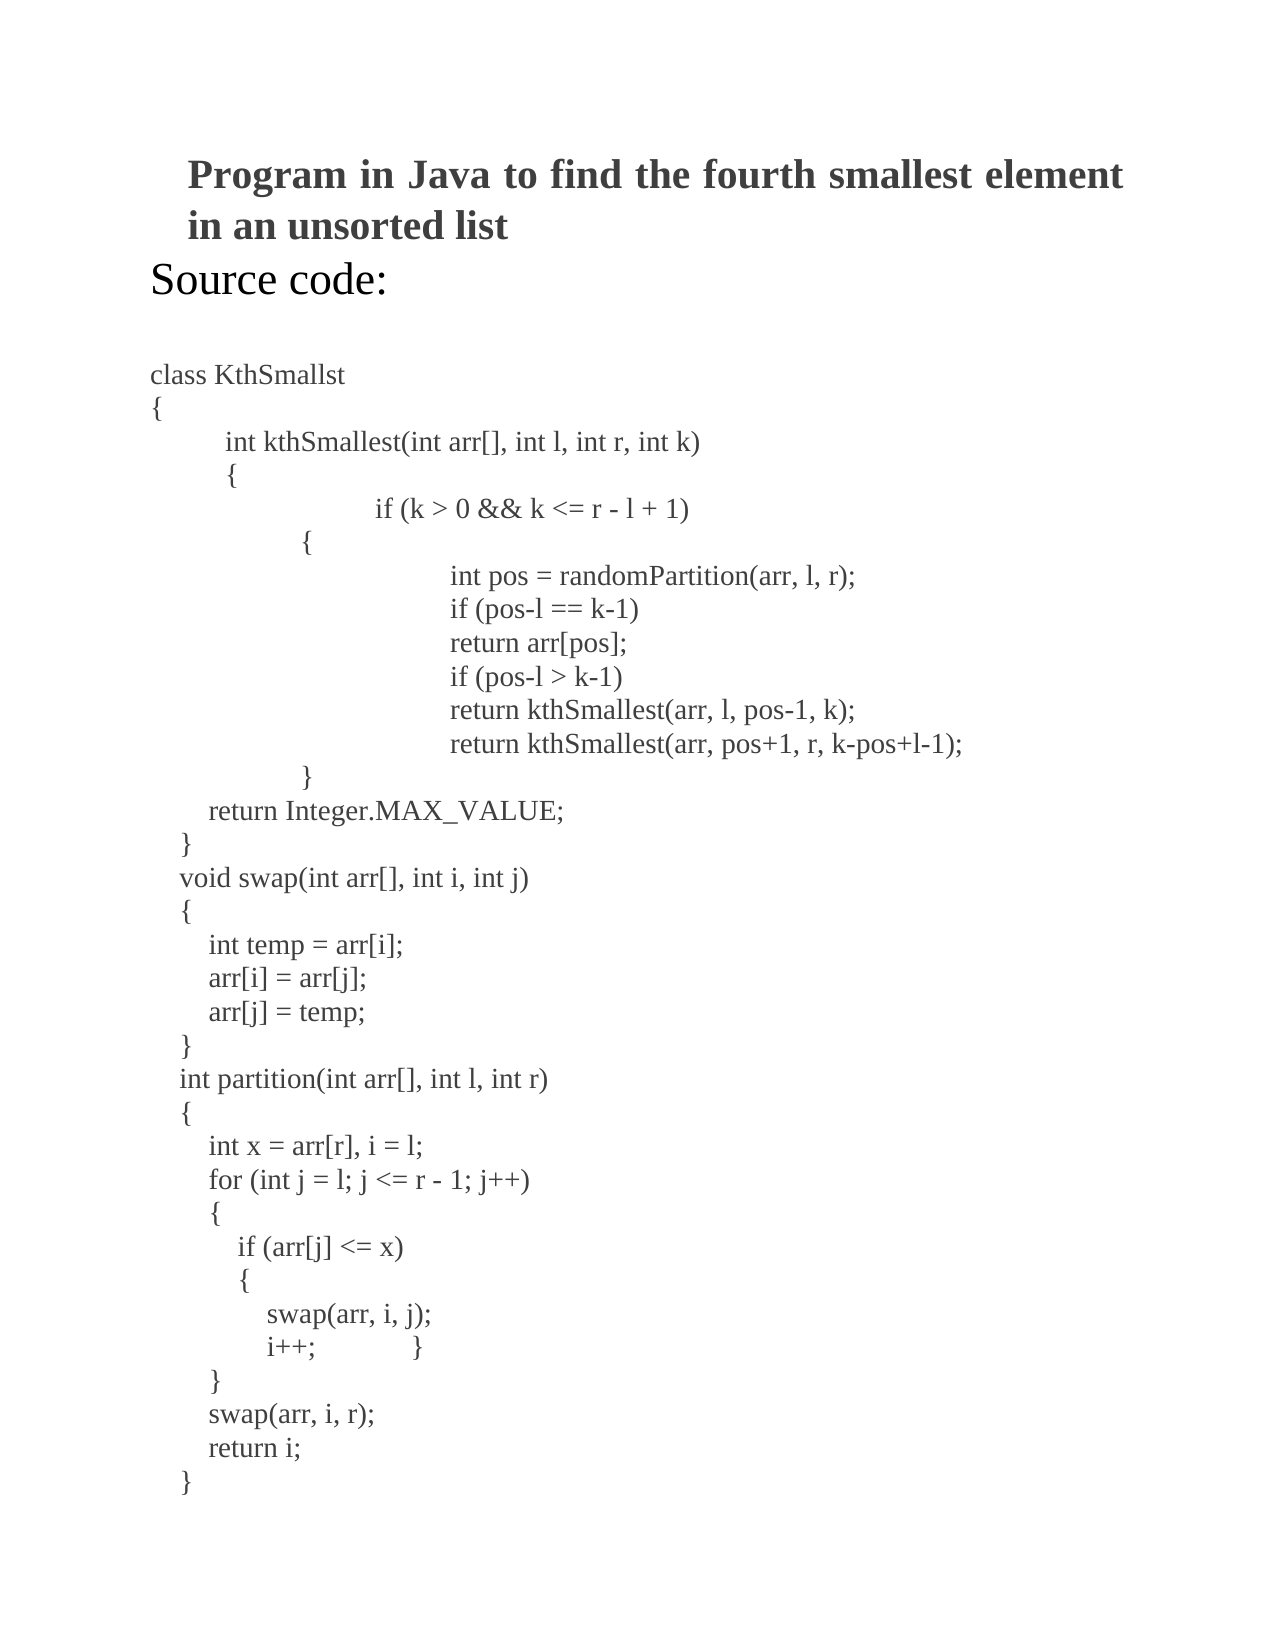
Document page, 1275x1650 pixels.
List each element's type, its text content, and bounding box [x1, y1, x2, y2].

text return i; [150, 1430, 1125, 1464]
text int pos = randomPartition(arr, l, r); [150, 558, 1125, 592]
text arr[j] = temp; [150, 994, 1125, 1028]
text { [150, 1095, 1125, 1128]
text swap(arr, i, j); [150, 1296, 1125, 1329]
text int partition(int arr[], int l, int r) [150, 1061, 1125, 1095]
text { [150, 893, 1125, 927]
text { [150, 1195, 1125, 1229]
text } [150, 1028, 1125, 1061]
text int temp = arr[i]; [150, 927, 1125, 961]
text return kthSmallest(arr, l, pos-1, k); [150, 692, 1125, 726]
text int kthSmallest(int arr[], int l, int r, int k) [150, 424, 1125, 457]
text void swap(int arr[], int i, int j) [150, 860, 1125, 893]
list Program in Java to find the fourth smallest element in an unsorted list [187, 150, 1125, 249]
text { [150, 1262, 1125, 1296]
text { [150, 457, 1125, 491]
text { [150, 390, 1125, 424]
text if (pos-l == k-1) [150, 592, 1125, 625]
text i++; } [150, 1329, 1125, 1363]
text } [150, 1464, 1125, 1497]
text } [150, 1363, 1125, 1397]
text swap(arr, i, r); [150, 1397, 1125, 1430]
text } [150, 826, 1125, 860]
text if (k > 0 && k <= r - l + 1) [150, 491, 1125, 524]
text class KthSmallst [150, 357, 1125, 390]
text return Integer.MAX_VALUE; [150, 793, 1125, 826]
text { [150, 524, 1125, 558]
text arr[i] = arr[j]; [150, 961, 1125, 994]
text for (int j = l; j <= r - 1; j++) [150, 1162, 1125, 1195]
text } [150, 759, 1125, 793]
text if (pos-l > k-1) [150, 659, 1125, 692]
text return kthSmallest(arr, pos+1, r, k-pos+l-1); [150, 726, 1125, 759]
text return arr[pos]; [150, 625, 1125, 659]
text Source code: [150, 251, 1125, 304]
text int x = arr[r], i = l; [150, 1128, 1125, 1162]
text if (arr[j] <= x) [150, 1229, 1125, 1262]
